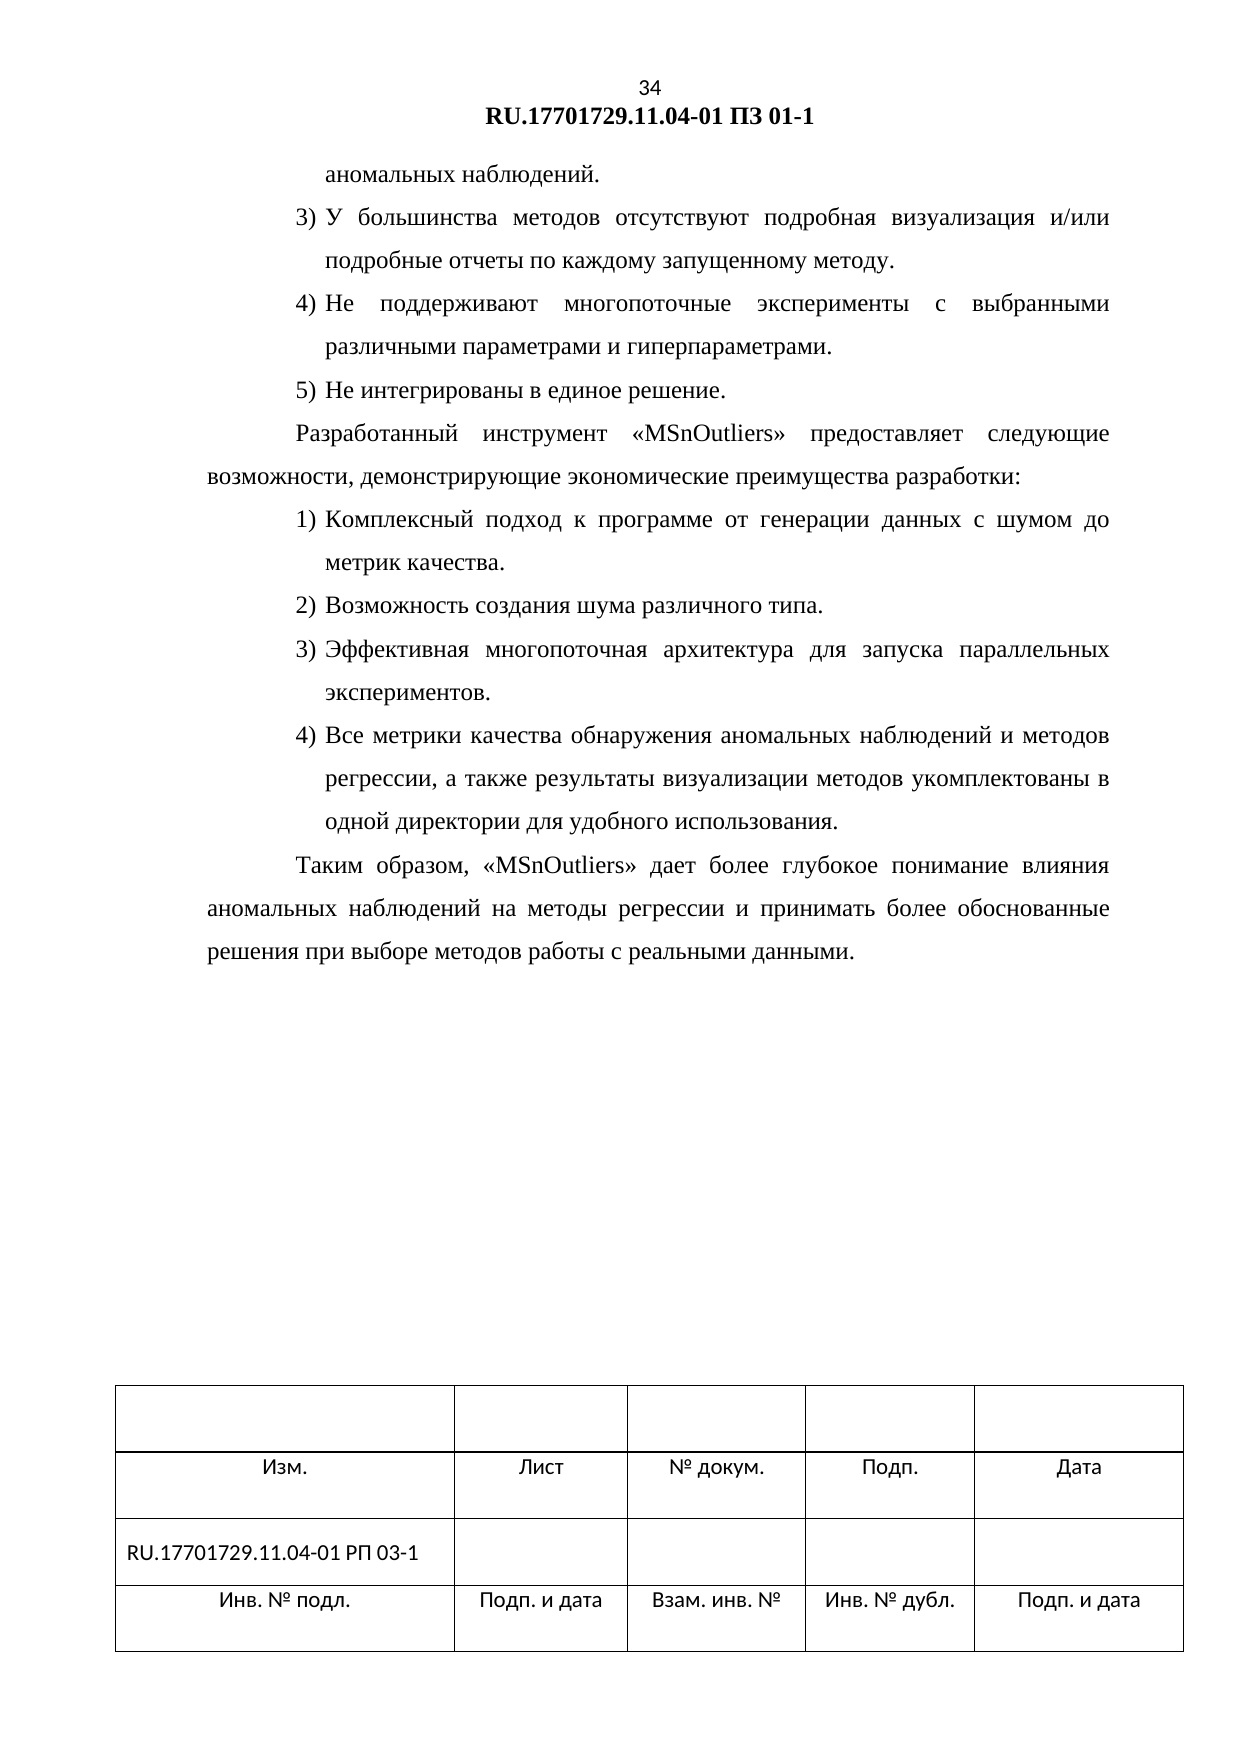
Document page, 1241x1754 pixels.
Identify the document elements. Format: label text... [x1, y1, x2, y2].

text Таким образом, «MSnOutliers» дает более глубокое понимание влияния аномальных наблюдений на методы регрессии и принимать более обоснованные решения при выборе методов работы с реальными данными. [207, 850, 1110, 965]
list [295, 159, 1110, 187]
list Возможность создания шума различного типа. [295, 591, 1110, 619]
list Не поддерживают многопоточные эксперименты с выбранными различными параметрами и гиперпараметрами. [295, 288, 1110, 360]
list Комплексный подход к программе от генерации данных с шумом до метрик качества. [295, 504, 1110, 576]
text Разработанный инструмент «MSnOutliers» предоставляет следующие возможности, демонстрирующие экономические преимущества разработки: [207, 418, 1110, 490]
list Не интегрированы в единое решение. [295, 375, 1110, 403]
list Эффективная многопоточная архитектура для запуска параллельных экспериментов. [295, 634, 1110, 706]
list У большинства методов отсутствуют подробная визуализация и/или подробные отчеты по каждому запущенному методу. [295, 202, 1110, 274]
list Все метрики качества обнаружения аномальных наблюдений и методов регрессии, а также результаты визуализации методов укомплектованы в одной директории для удобного использования. [295, 720, 1110, 835]
